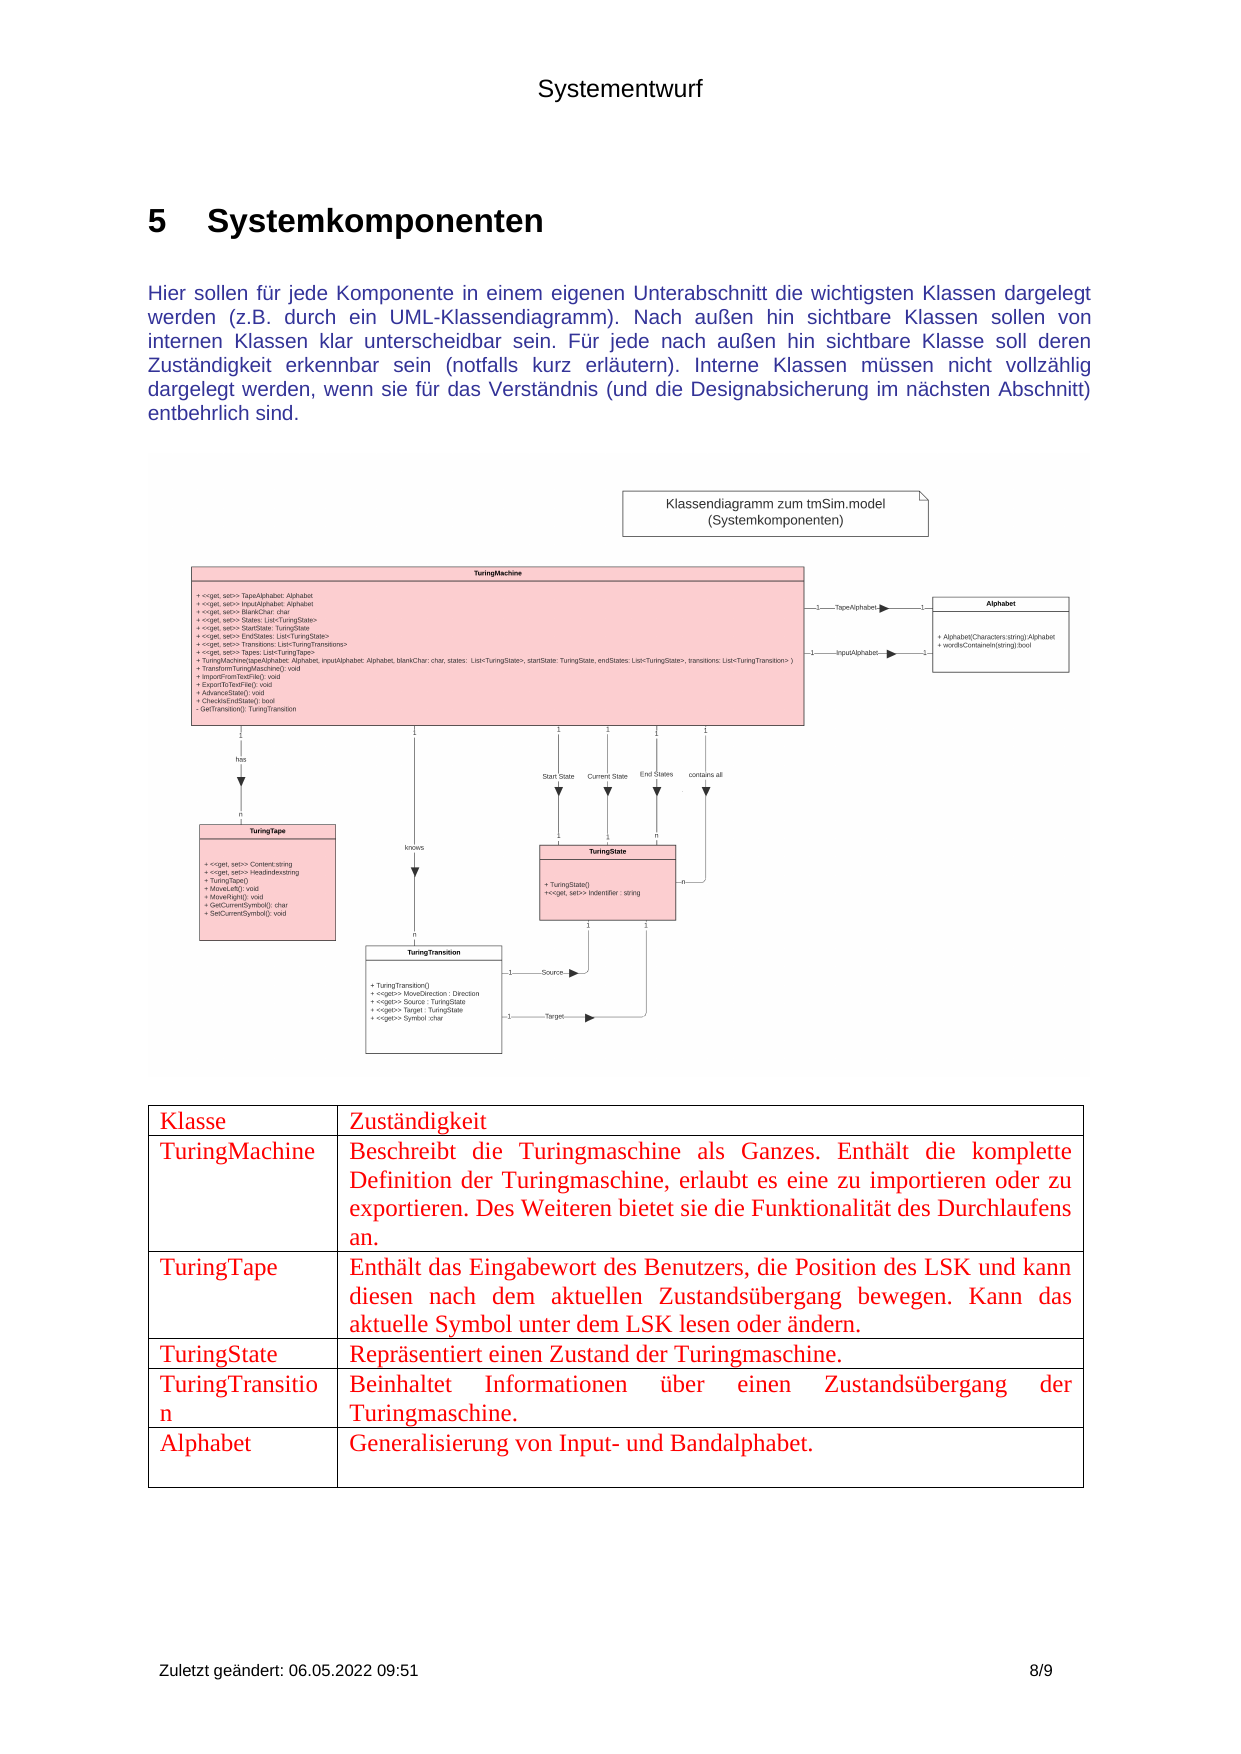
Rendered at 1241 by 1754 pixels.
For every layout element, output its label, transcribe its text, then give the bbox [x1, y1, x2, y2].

table_cell TuringState [149, 1339, 337, 1368]
table_cell TuringTransition [149, 1369, 337, 1427]
table_cell Alphabet [149, 1428, 337, 1487]
table_cell Beschreibt die Turingmaschine als Ganzes. Enthält die komplette Definition der Turingmaschine, erlaubt es eine zu importieren oder zu exportieren. Des Weiteren bietet sie die Funktionalität des Durchlaufens an. [338, 1136, 1083, 1251]
table_cell TuringMachine [149, 1136, 337, 1251]
text Hier sollen für jede Komponente in einem eigenen Unterabschnitt die wichtigsten Klassen dargelegt werden (z.B. durch ein UML-Klassendiagramm). Nach außen hin sichtbare Klassen sollen von internen Klassen klar unterscheidbar sein. Für jede nach außen hin sichtbare Klasse soll deren Zuständigkeit erkennbar sein (notfalls kurz erläutern). Interne Klassen müssen nicht vollzählig dargelegt werden, wenn sie für das Verständnis (und die Designabsicherung im nächsten Abschnitt) entbehrlich sind. [148, 281, 1092, 425]
table_header Zuständigkeit [338, 1106, 1083, 1135]
table_cell Enthält das Eingabewort des Benutzers, die Position des LSK und kann diesen nach dem aktuellen Zustandsübergang bewegen. Kann das aktuelle Symbol unter dem LSK lesen oder ändern. [338, 1252, 1083, 1338]
table_cell Repräsentiert einen Zustand der Turingmaschine. [338, 1339, 1083, 1368]
table_cell Generalisierung von Input- und Bandalphabet. [338, 1428, 1083, 1487]
picture [147, 453, 1090, 1077]
subtitle Systemkomponenten [148, 201, 1092, 240]
table_cell Beinhaltet Informationen über einen Zustandsübergang der Turingmaschine. [338, 1369, 1083, 1427]
table_cell TuringTape [149, 1252, 337, 1338]
table_header Klasse [149, 1106, 337, 1135]
